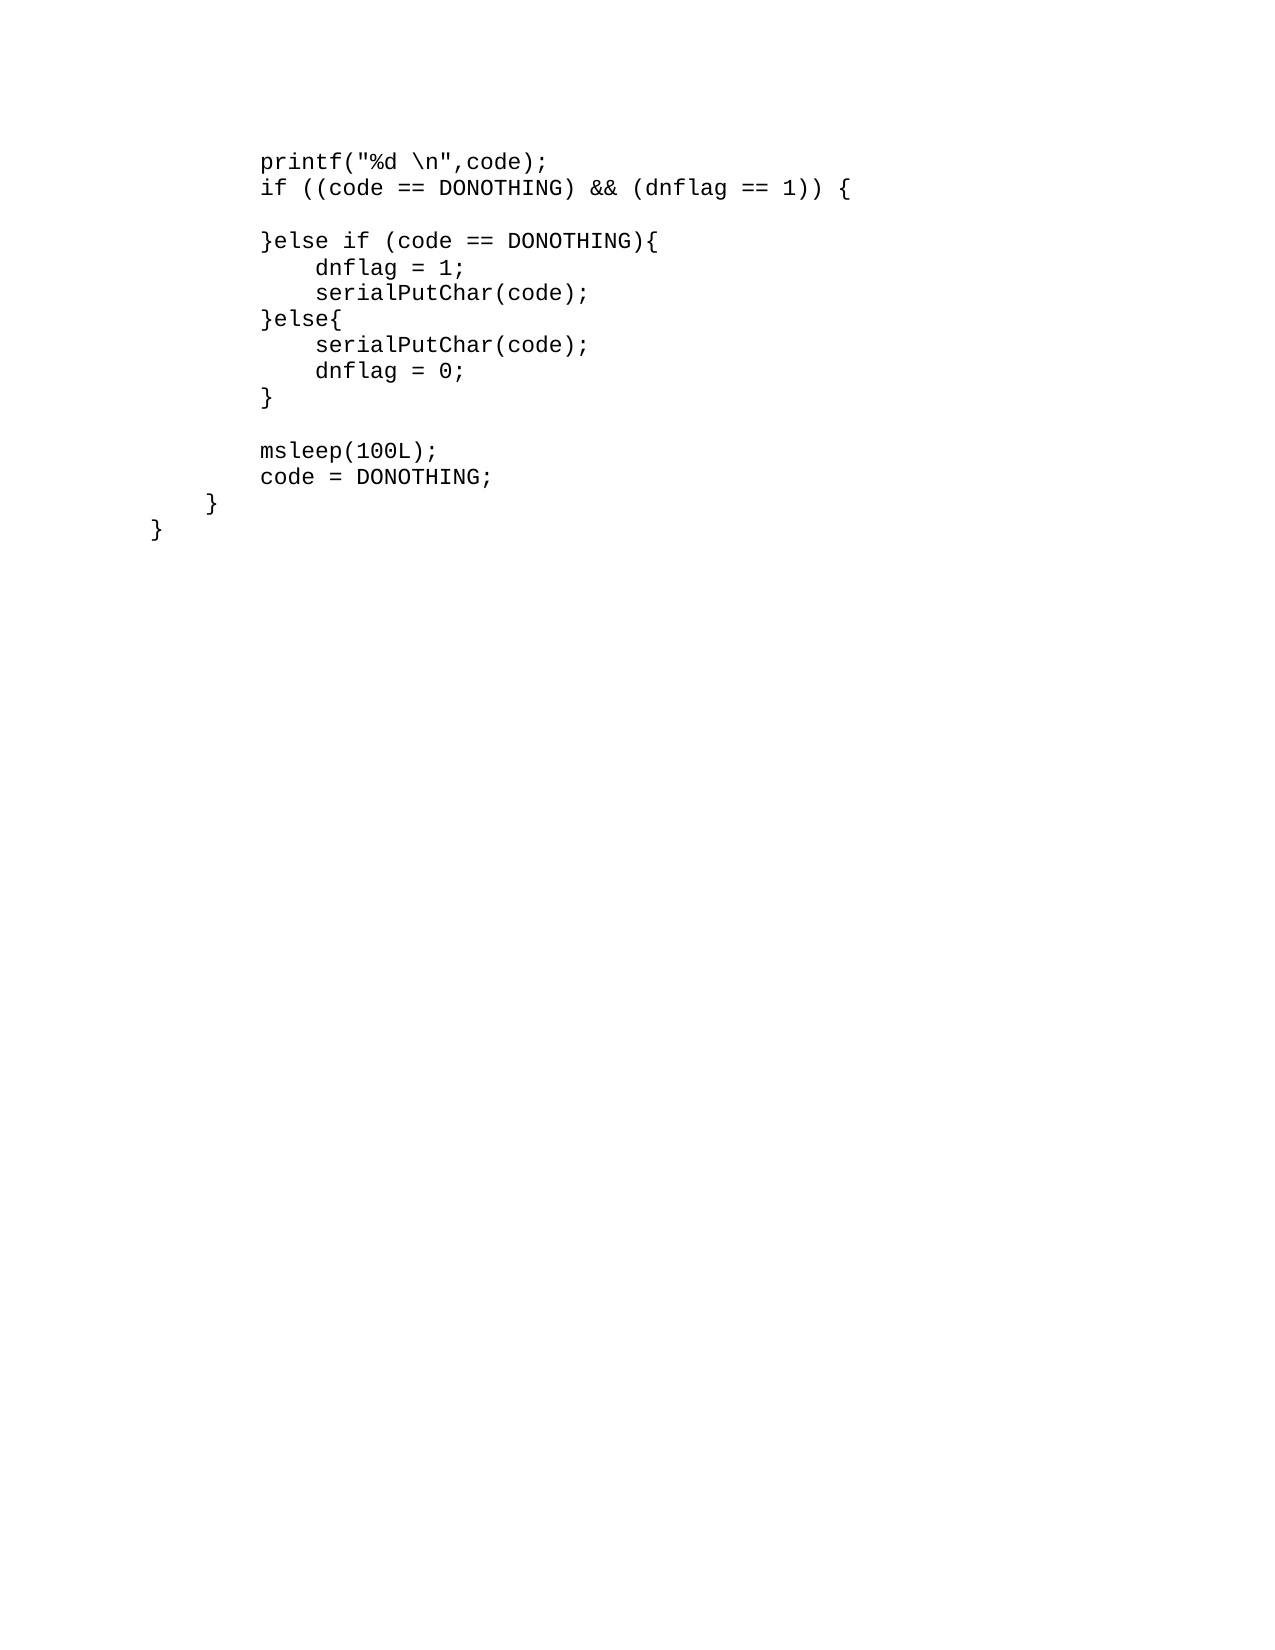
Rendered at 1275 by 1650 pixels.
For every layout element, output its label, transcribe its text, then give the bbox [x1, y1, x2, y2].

text printf("%d \n",code); [150, 150, 1125, 176]
text }else if (code == DONOTHING){ [150, 230, 1125, 256]
text if ((code == DONOTHING) && (dnflag == 1)) { [150, 176, 1125, 202]
text msleep(100L); [150, 439, 1125, 465]
text dnflag = 1; [150, 256, 1125, 282]
text code = DONOTHING; [150, 465, 1125, 491]
text dnflag = 0; [150, 359, 1125, 386]
text serialPutChar(code); [150, 334, 1125, 359]
text } [150, 386, 1125, 411]
text } [150, 491, 1125, 517]
text } [150, 517, 1125, 543]
text serialPutChar(code); [150, 282, 1125, 308]
text }else{ [150, 308, 1125, 334]
